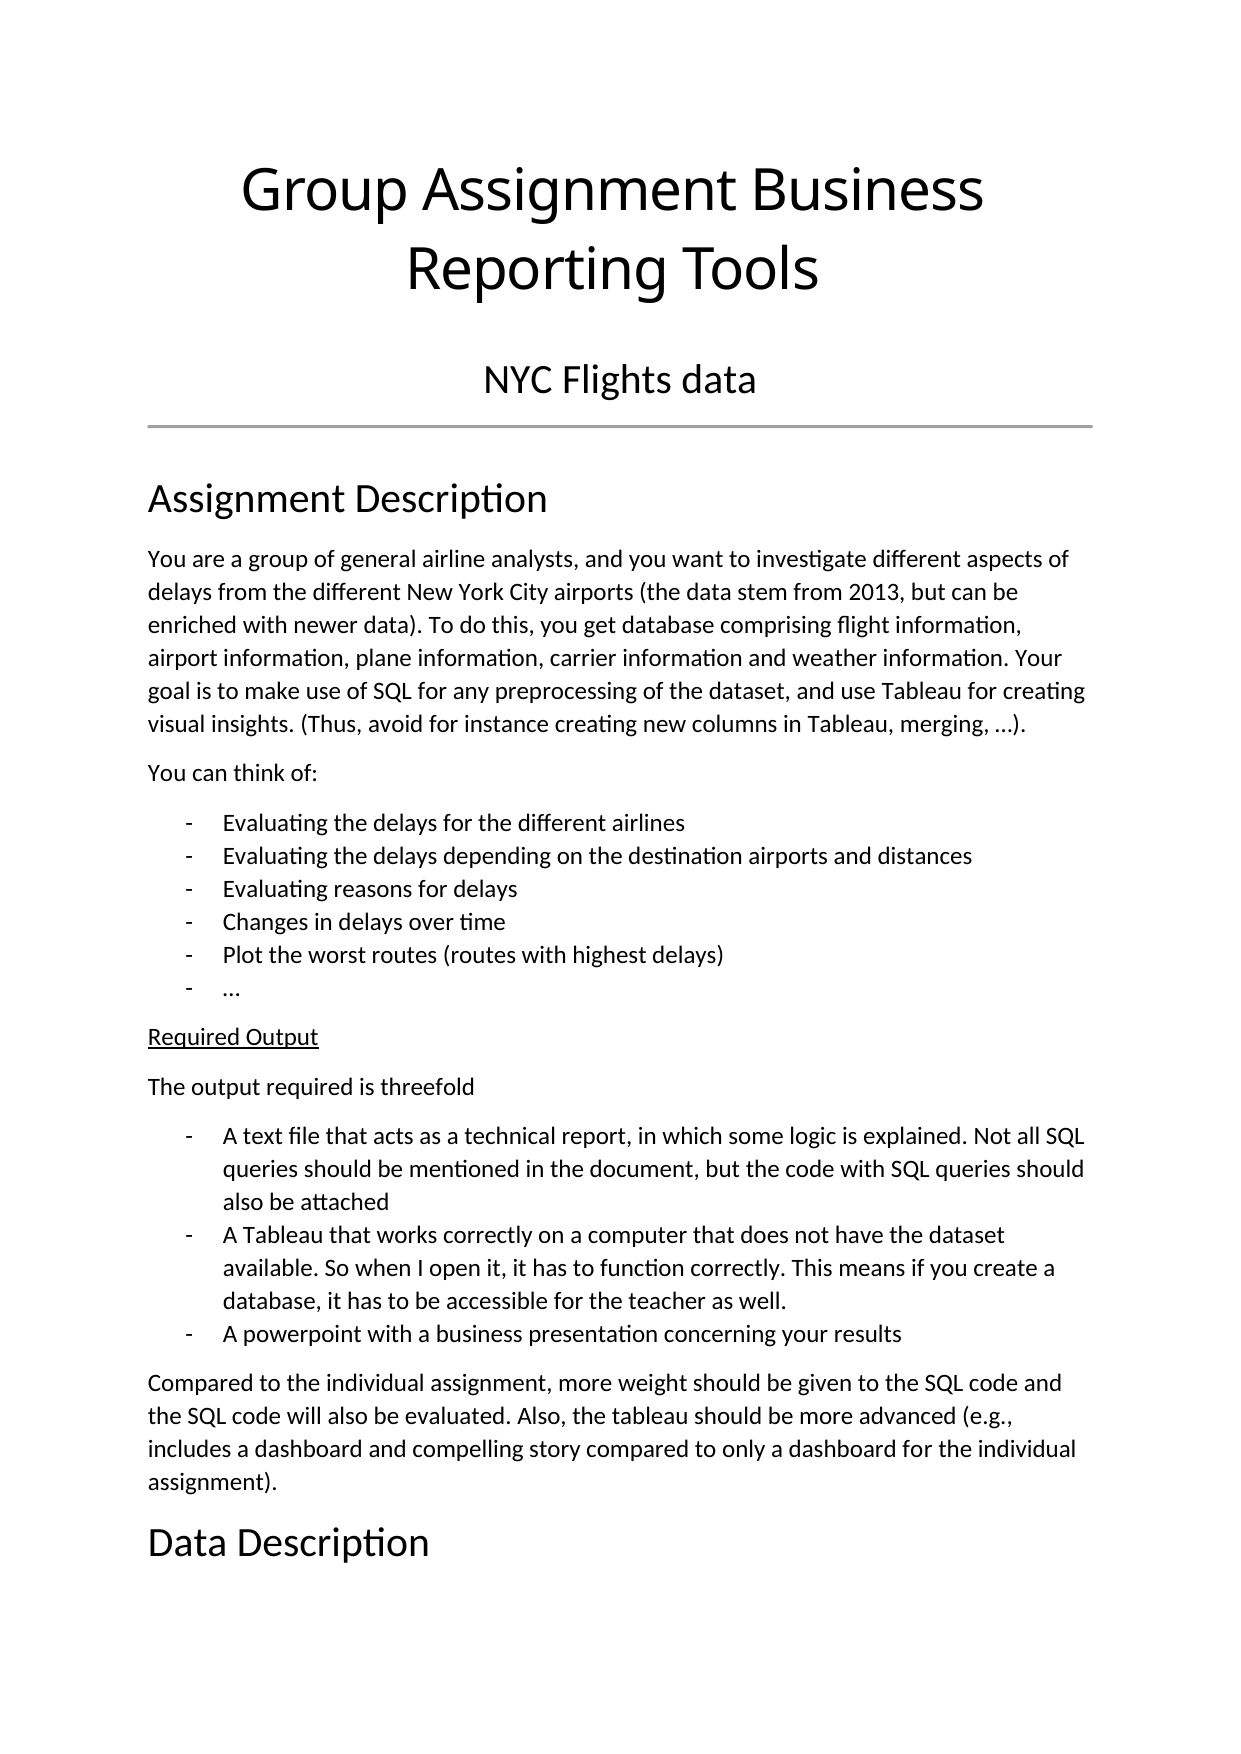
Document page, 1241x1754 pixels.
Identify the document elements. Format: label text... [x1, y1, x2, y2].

list Changes in delays over time [185, 906, 1093, 936]
text Data Description [148, 1516, 1093, 1567]
text NYC Flights data [148, 353, 1093, 404]
title Group Assignment Business Reporting Tools [103, 148, 1122, 307]
list Evaluating the delays for the different airlines [185, 807, 1093, 838]
text Required Output [148, 1021, 1093, 1052]
list A powerpoint with a business presentation concerning your results [185, 1318, 1093, 1348]
list A text file that acts as a technical report, in which some logic is explained. Not all SQL queries should be mentioned in the document, but the code with SQL queries should also be attached [185, 1121, 1093, 1217]
list A Tableau that works correctly on a computer that does not have the dataset available. So when I open it, it has to function correctly. This means if you create a database, it has to be accessible for the teacher as well. [185, 1219, 1093, 1316]
text You are a group of general airline analysts, and you want to investigate different aspects of delays from the different New York City airports (the data stem from 2013, but can be enriched with newer data). To do this, you get database comprising flight information, airport information, plane information, carrier information and weather information. Your goal is to make use of SQL for any preprocessing of the dataset, and use Tableau for creating visual insights. (Thus, avoid for instance creating new columns in Tableau, merging, …). [148, 543, 1093, 738]
list Plot the worst routes (routes with highest delays) [185, 939, 1093, 969]
list … [185, 972, 1093, 1002]
text Compared to the individual assignment, more weight should be given to the SQL code and the SQL code will also be evaluated. Also, the tableau should be more advanced (e.g., includes a dashboard and compelling story compared to only a dashboard for the individual assignment). [148, 1368, 1093, 1497]
text You can think of: [148, 758, 1093, 788]
text Assignment Description [148, 472, 1093, 523]
list Evaluating reasons for delays [185, 873, 1093, 903]
text The output required is threefold [148, 1071, 1093, 1101]
list Evaluating the delays depending on the destination airports and distances [185, 840, 1093, 871]
